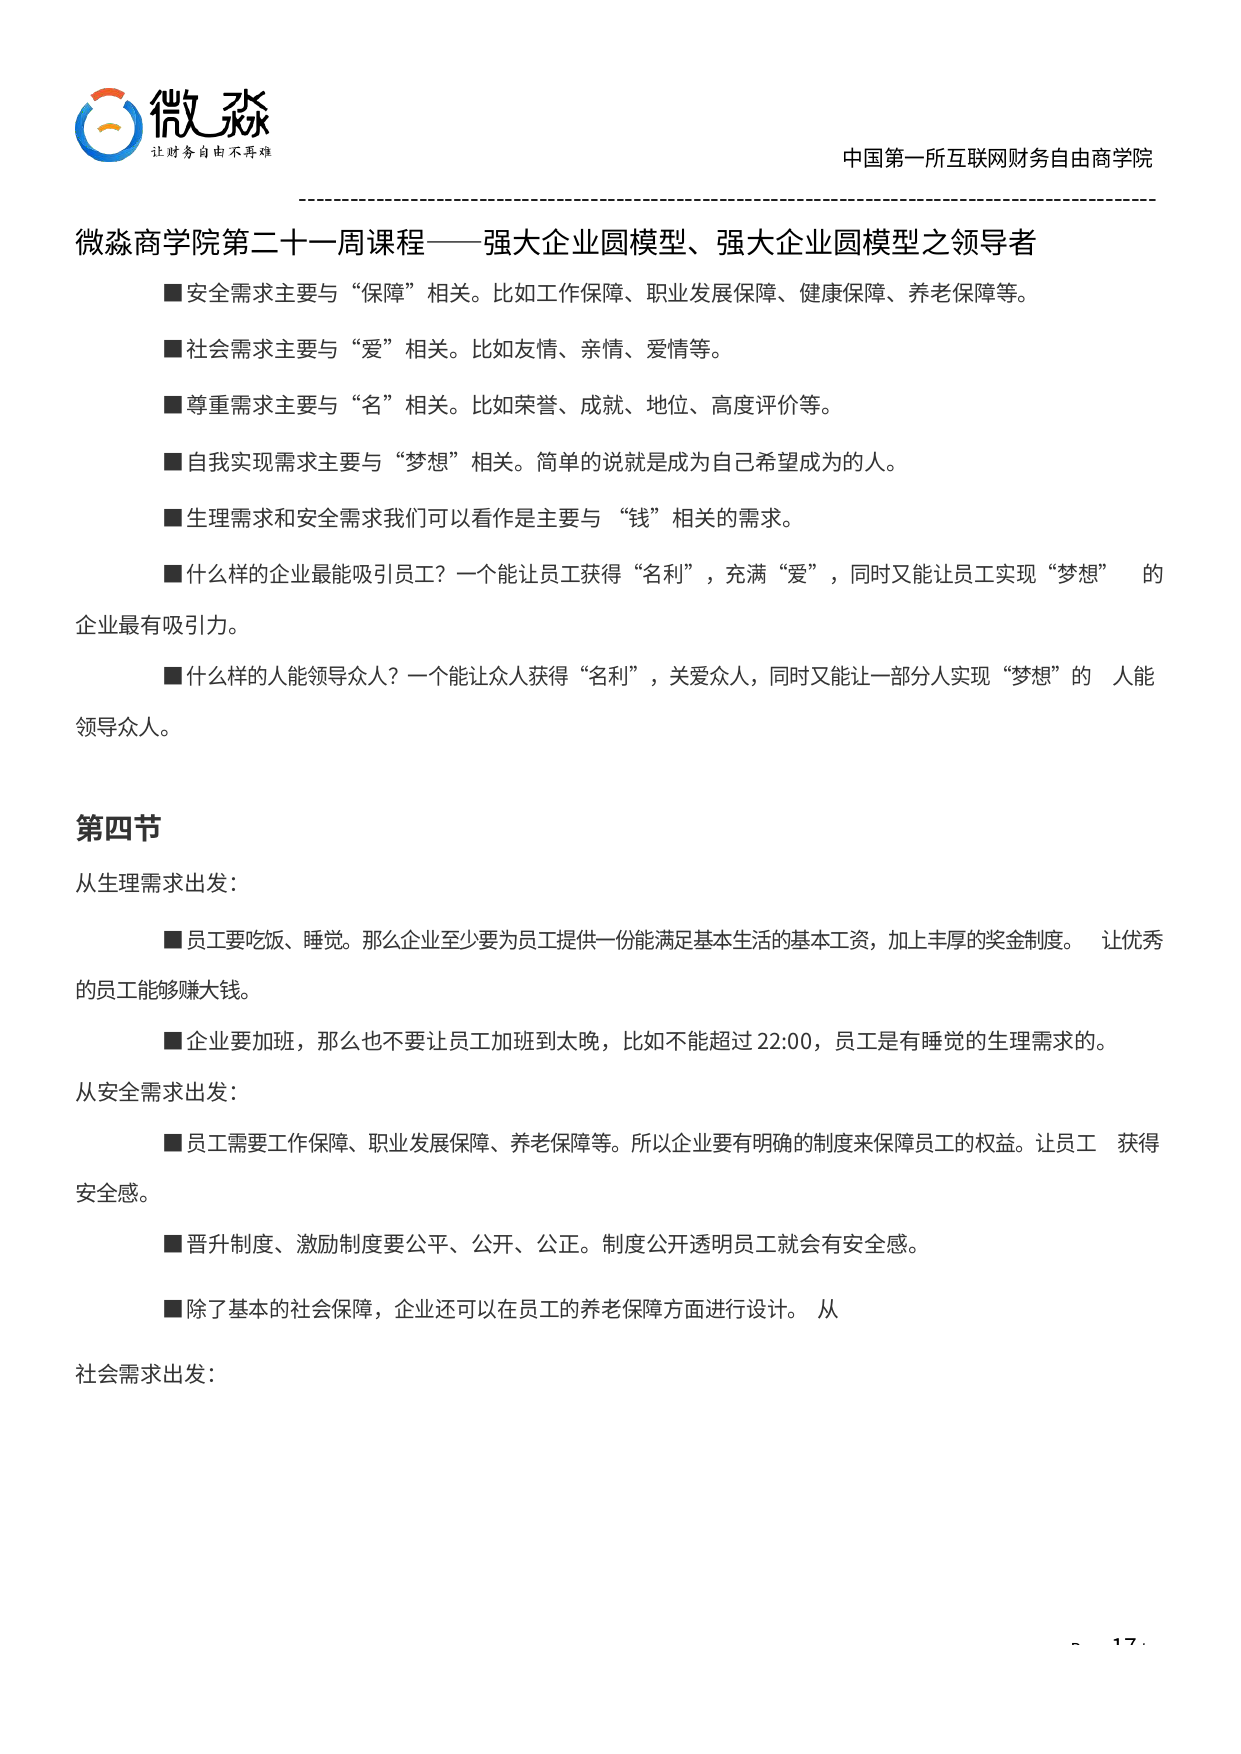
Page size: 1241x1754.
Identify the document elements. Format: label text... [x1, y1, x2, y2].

list 什么样的人能领导众人？一个能让众人获得“名利”，关爱众人，同时又能让一部分人实现“梦想”的 人能领导众人。 [75, 659, 1165, 741]
list 除了基本的社会保障，企业还可以在员工的养老保障方面进行设计。 从社会需求出发： [75, 1259, 843, 1388]
list 安全需求主要与“保障”相关。比如工作保障、职业发展保障、健康保障、养老保障等。 [162, 276, 1188, 307]
list 什么样的企业最能吸引员工？一个能让员工获得“名利”，充满“爱”，同时又能让员工实现“梦想” 的企业最有吸引力。 [75, 557, 1171, 640]
list 生理需求和安全需求我们可以看作是主要与 “钱”相关的需求。 [162, 501, 1188, 533]
list 自我实现需求主要与“梦想”相关。简单的说就是成为自己希望成为的人。 [162, 445, 1188, 476]
list 晋升制度、激励制度要公平、公开、公正。制度公开透明员工就会有安全感。 [162, 1227, 1188, 1259]
text 从生理需求出发： [75, 866, 1188, 898]
list 尊重需求主要与“名”相关。比如荣誉、成就、地位、高度评价等。 [162, 388, 1188, 420]
list 员工需要工作保障、职业发展保障、养老保障等。所以企业要有明确的制度来保障员工的权益。让员工 获得安全感。 [75, 1126, 1165, 1208]
subtitle 第四节 [75, 806, 1188, 848]
list 员工要吃饭、睡觉。那么企业至少要为员工提供一份能满足基本生活的基本工资，加上丰厚的奖金制度。 让优秀的员工能够赚大钱。 [75, 923, 1177, 1005]
picture [75, 88, 272, 162]
list 社会需求主要与“爱”相关。比如友情、亲情、爱情等。 [162, 332, 1188, 364]
list 企业要加班，那么也不要让员工加班到太晚，比如不能超过 22:00，员工是有睡觉的生理需求的。从安全需求出发： [75, 1024, 1124, 1106]
